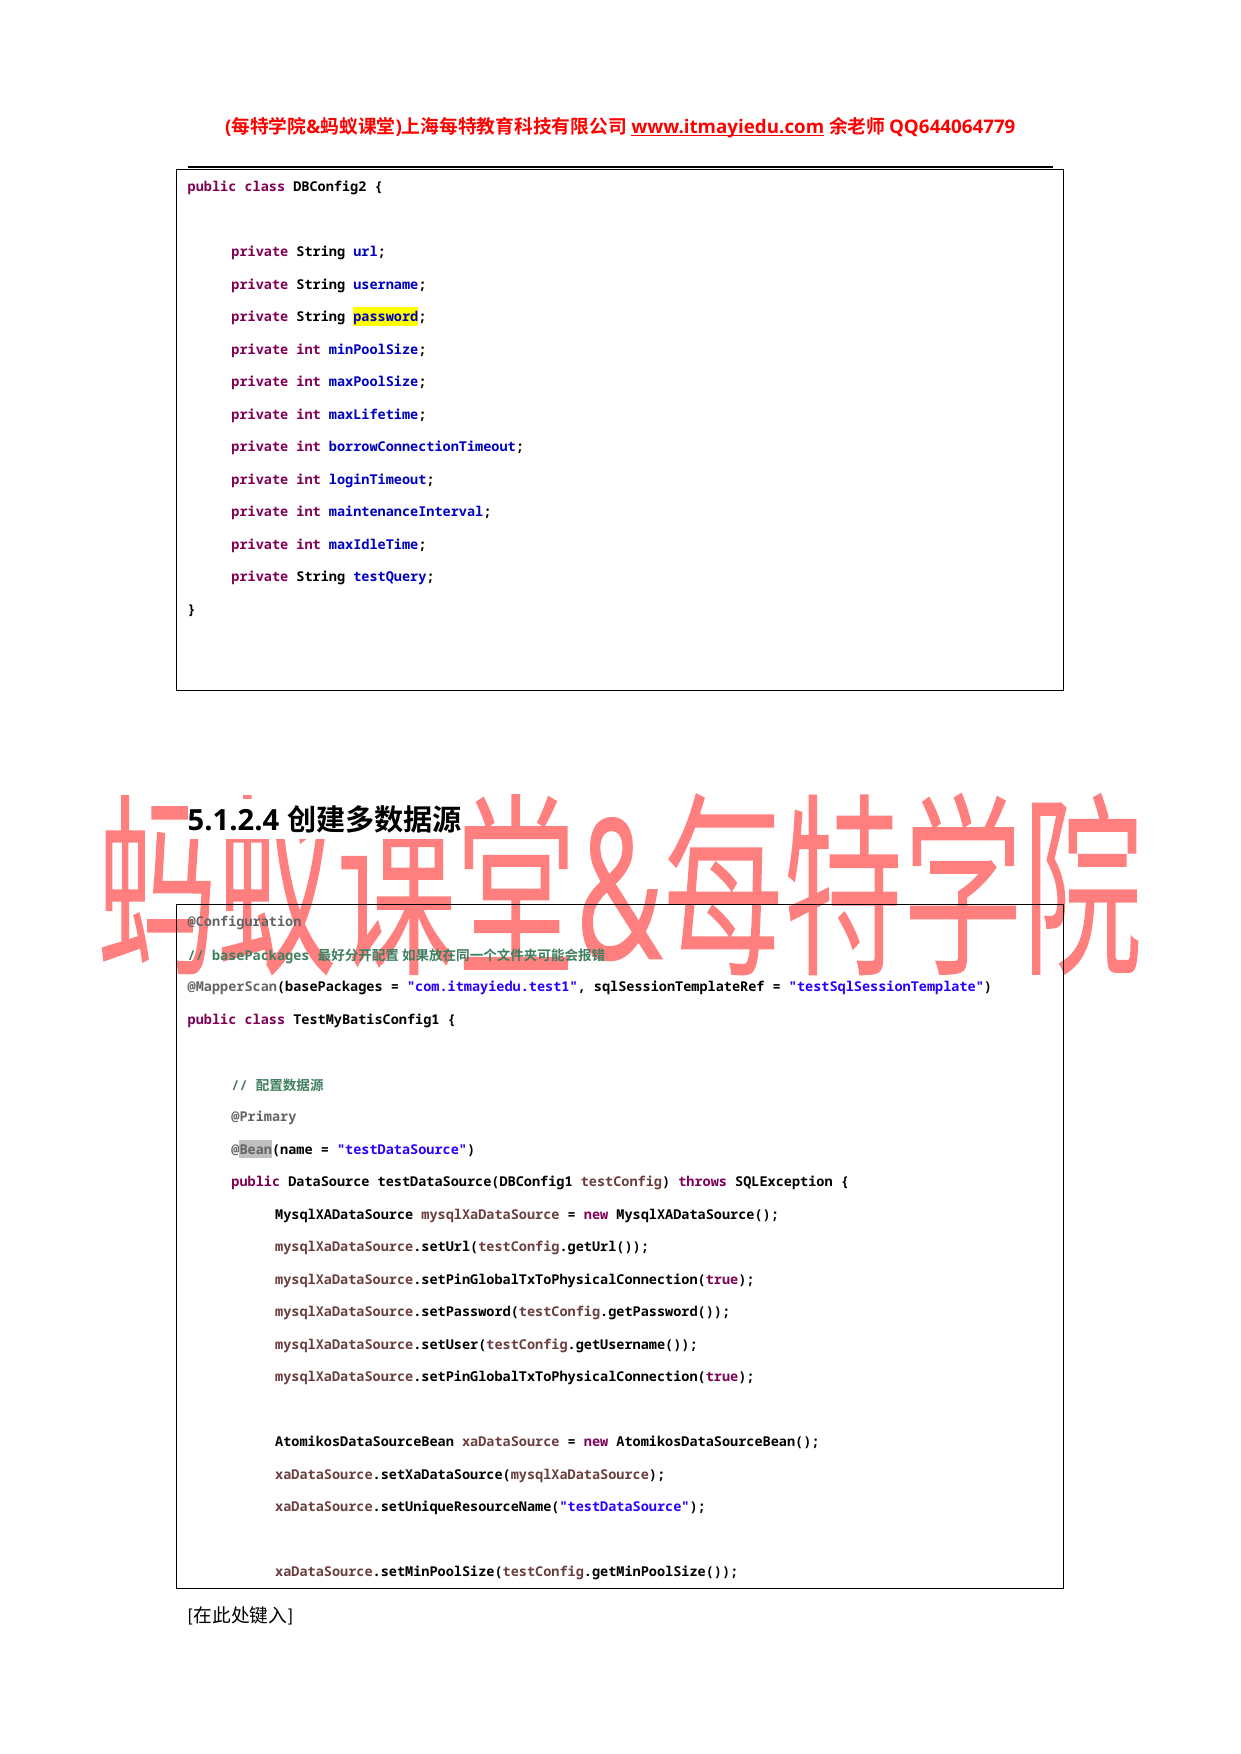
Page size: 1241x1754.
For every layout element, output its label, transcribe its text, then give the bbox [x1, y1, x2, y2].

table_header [177, 170, 1063, 690]
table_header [177, 905, 1063, 1588]
subtitle 5.1.2.4 创建多数据源 [187, 785, 1053, 850]
